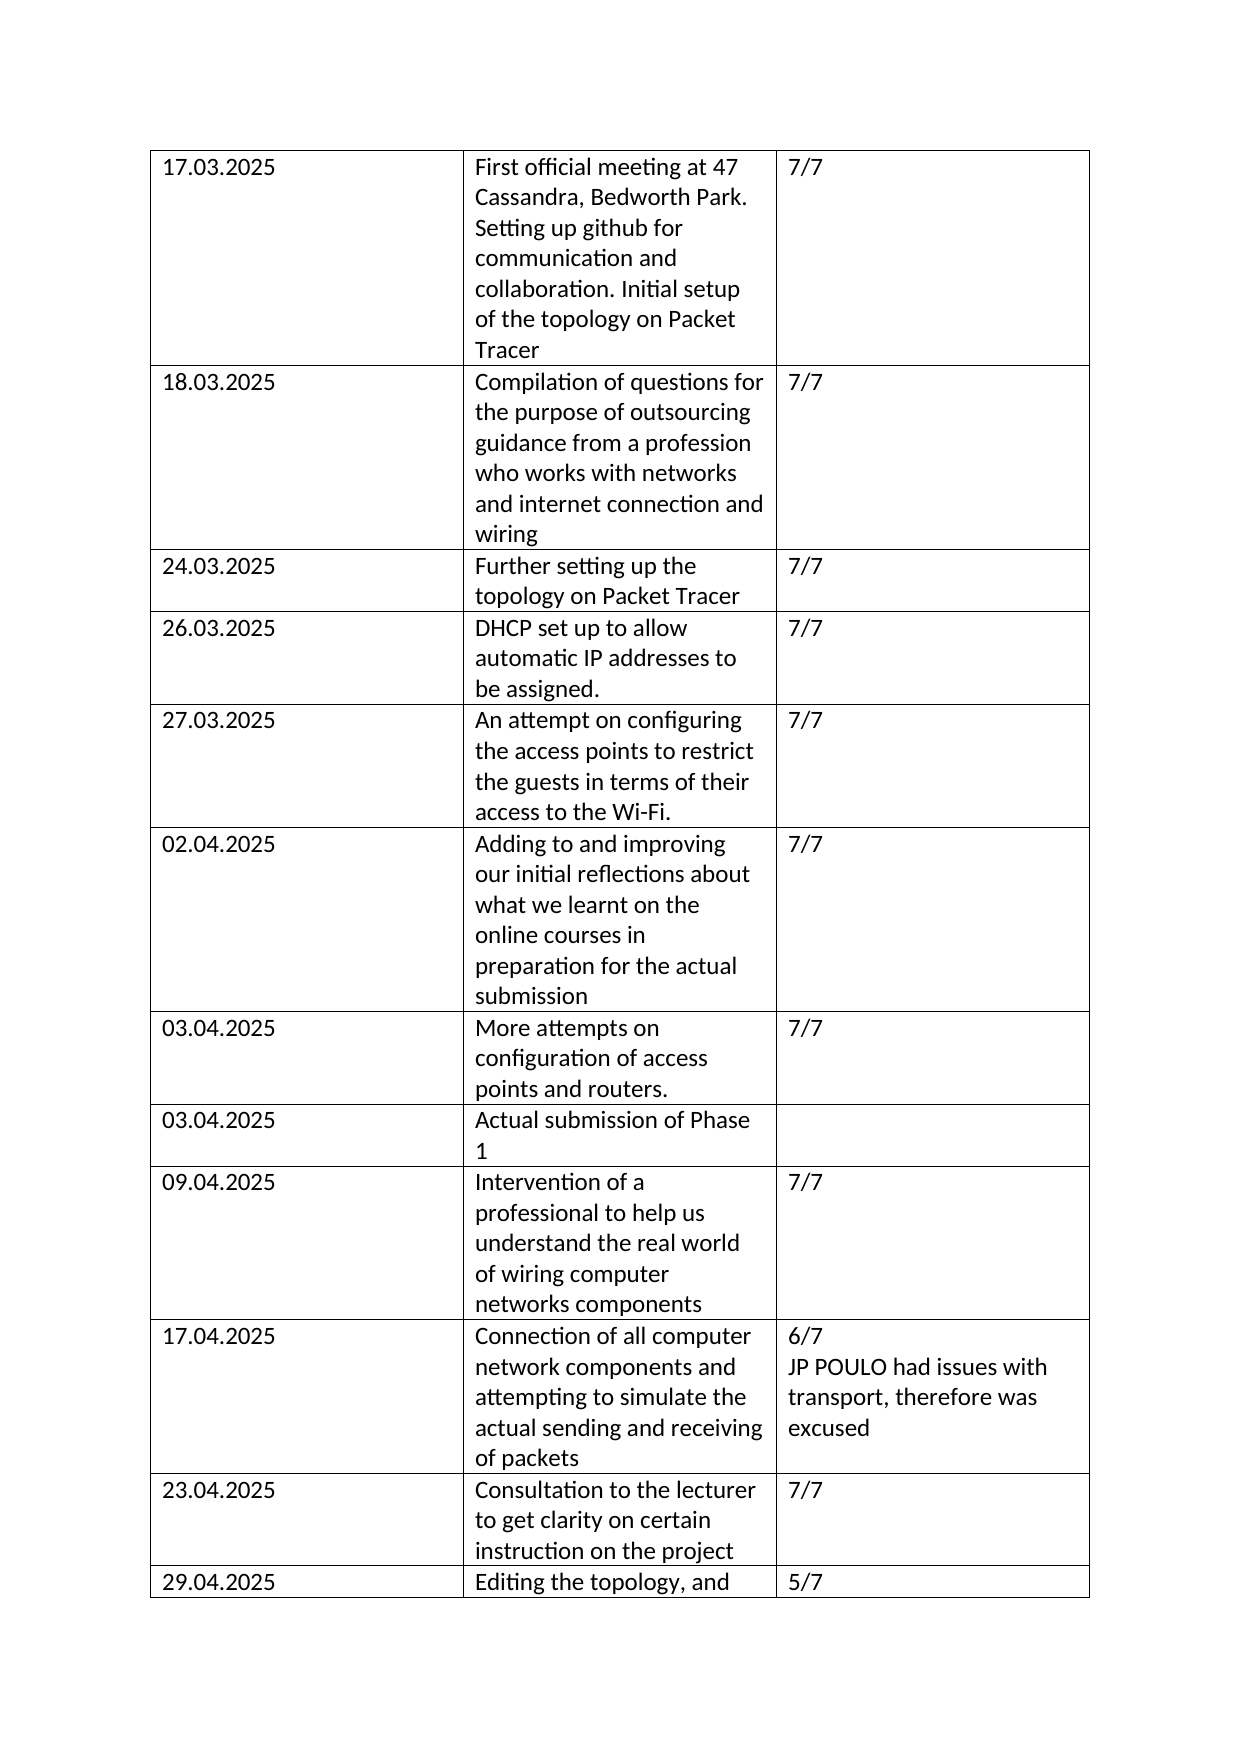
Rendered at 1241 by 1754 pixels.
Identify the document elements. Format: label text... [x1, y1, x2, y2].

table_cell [464, 1566, 776, 1597]
table_cell 17.04.2025 [151, 1320, 463, 1473]
table_cell Consultation to the lecturer to get clarity on certain instruction on the project [464, 1474, 776, 1565]
table_cell 7/7 [777, 366, 1089, 549]
table_cell 03.04.2025 [151, 1105, 463, 1166]
table_cell 7/7 [777, 612, 1089, 703]
table_cell 26.03.2025 [151, 612, 463, 703]
table_cell More attempts on configuration of access points and routers. [464, 1012, 776, 1103]
table_cell 17.03.2025 [151, 151, 463, 365]
table_cell An attempt on configuring the access points to restrict the guests in terms of their access to the Wi-Fi. [464, 705, 776, 827]
table_cell Compilation of questions for the purpose of outsourcing guidance from a profession who works with networks and internet connection and wiring [464, 366, 776, 549]
table_cell 7/7 [777, 1012, 1089, 1103]
table_cell Further setting up the topology on Packet Tracer [464, 550, 776, 611]
table_cell 09.04.2025 [151, 1167, 463, 1319]
table_cell 7/7 [777, 151, 1089, 365]
table_cell Connection of all computer network components and attempting to simulate the actual sending and receiving of packets [464, 1320, 776, 1473]
table_cell 03.04.2025 [151, 1012, 463, 1103]
table_cell 7/7 [777, 828, 1089, 1011]
table_cell 6/7 JP POULO had issues with transport, therefore was excused [777, 1320, 1089, 1473]
table_cell 7/7 [777, 1474, 1089, 1565]
table_cell 23.04.2025 [151, 1474, 463, 1565]
table_cell 27.03.2025 [151, 705, 463, 827]
table_cell 7/7 [777, 1167, 1089, 1319]
table_cell Adding to and improving our initial reflections about what we learnt on the online courses in preparation for the actual submission [464, 828, 776, 1011]
table_cell 24.03.2025 [151, 550, 463, 611]
table_cell Actual submission of Phase 1 [464, 1105, 776, 1166]
table_cell 18.03.2025 [151, 366, 463, 549]
table_cell 7/7 [777, 550, 1089, 611]
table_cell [777, 1566, 1089, 1597]
table_cell 7/7 [777, 705, 1089, 827]
table_cell Intervention of a professional to help us understand the real world of wiring computer networks components [464, 1167, 776, 1319]
table_cell First official meeting at 47 Cassandra, Bedworth Park. Setting up github for communication and collaboration. Initial setup of the topology on Packet Tracer [464, 151, 776, 365]
table_cell [777, 1105, 1089, 1166]
table_cell 02.04.2025 [151, 828, 463, 1011]
table_cell DHCP set up to allow automatic IP addresses to be assigned. [464, 612, 776, 703]
table_cell 29.04.2025 [151, 1566, 463, 1597]
